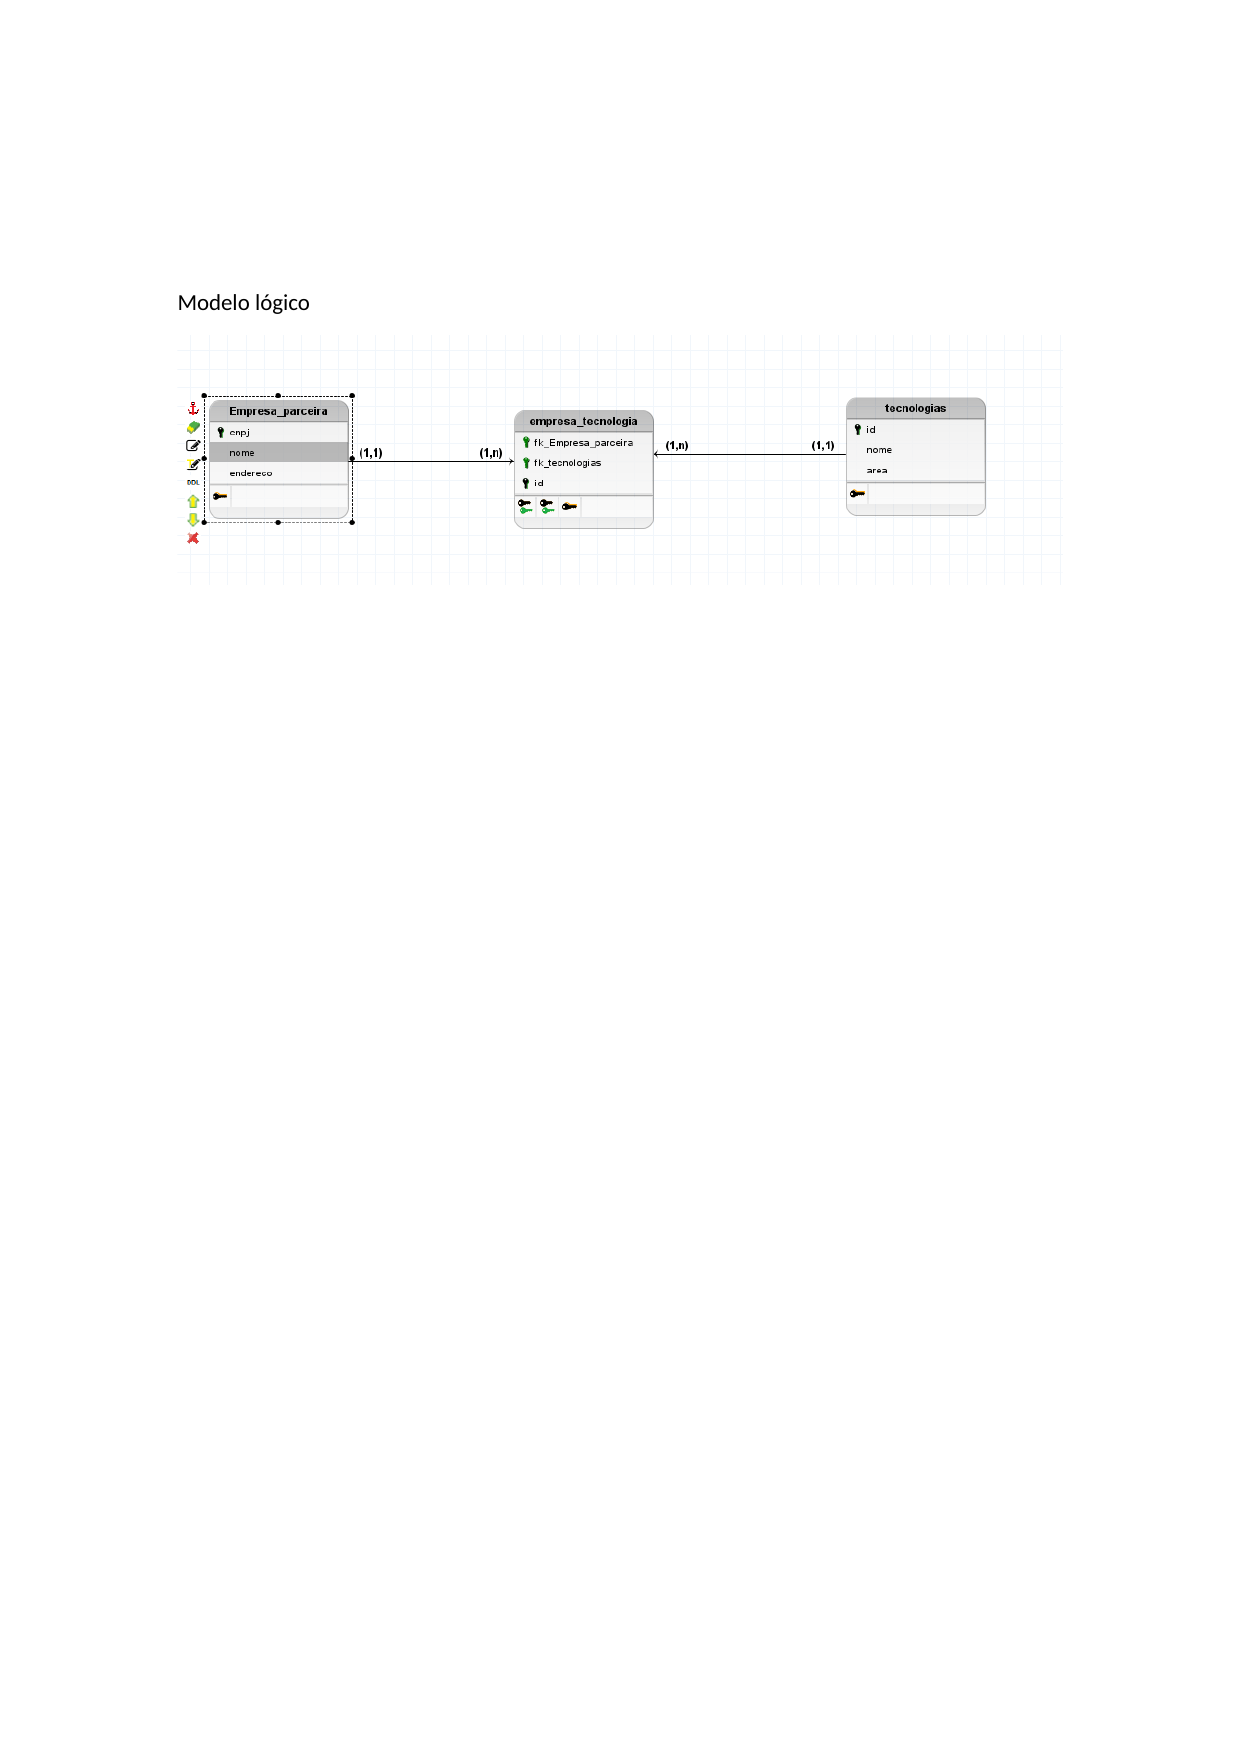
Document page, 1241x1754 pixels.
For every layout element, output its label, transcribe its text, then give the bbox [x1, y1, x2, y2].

text Modelo lógico [177, 288, 1063, 316]
picture [177, 335, 1063, 585]
